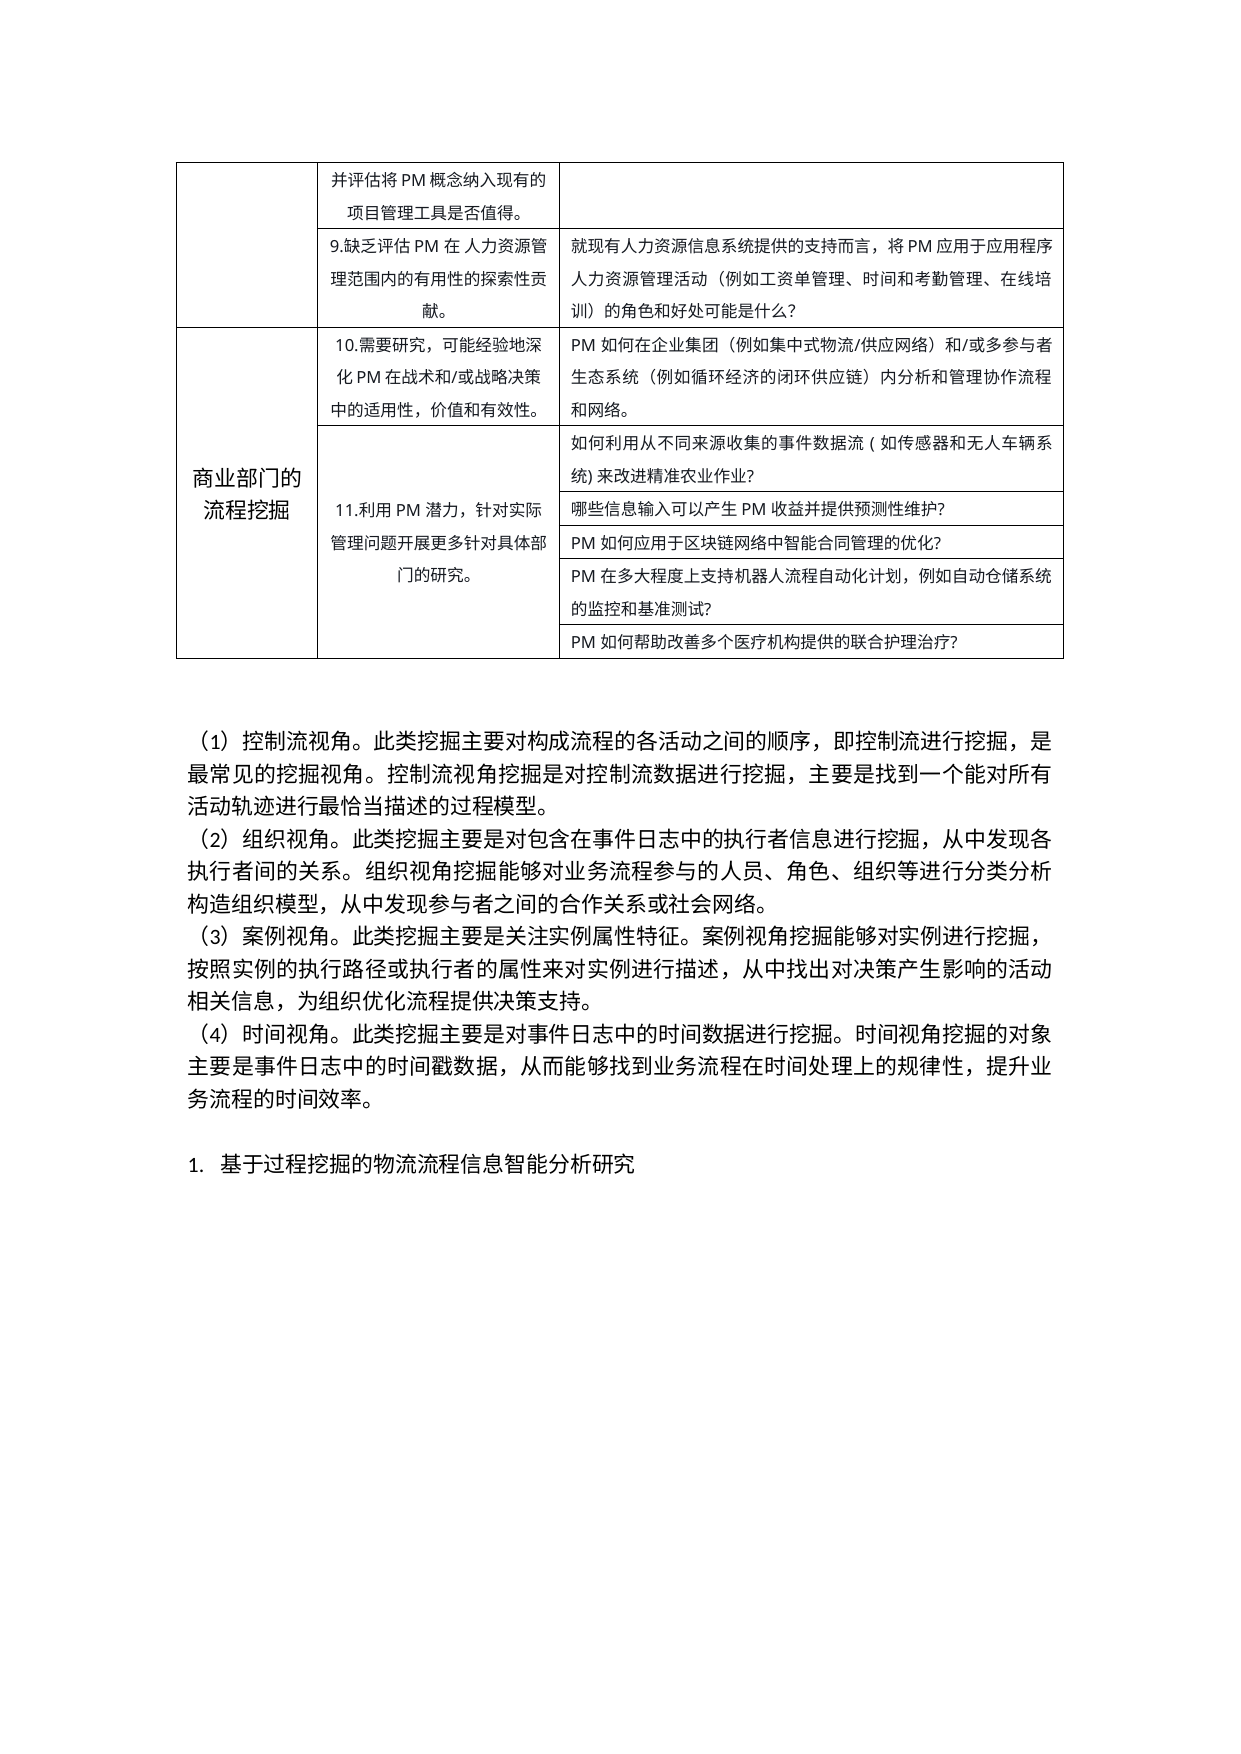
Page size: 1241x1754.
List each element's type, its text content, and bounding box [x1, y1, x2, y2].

table_cell 商业部门的流程挖掘 [177, 328, 317, 658]
table_cell 就现有人力资源信息系统提供的支持而言，将PM应用于应用程序人力资源管理活动（例如工资单管理、时间和考勤管理、在线培训）的角色和好处可能是什么？ [560, 229, 1063, 327]
list 组织视角。此类挖掘主要是对包含在事件日志中的执行者信息进行挖掘，从中发现各执行者间的关系。组织视角挖掘能够对业务流程参与的人员、角色、组织等进行分类分析，构造组织模型，从中发现参与者之间的合作关系或社会网络。 [187, 821, 1053, 919]
table_cell PM 如何帮助改善多个医疗机构提供的联合护理治疗? [560, 625, 1063, 658]
list 基于过程挖掘的物流流程信息智能分析研究 [187, 1146, 1053, 1179]
table_cell 如何利用从不同来源收集的事件数据流 ( 如传感器和无人车辆系统) 来改进精准农业作业? [560, 426, 1063, 491]
table_cell 9.缺乏评估 PM 在 人力资源管理范围内的有用性的探索性贡献。 [318, 229, 559, 327]
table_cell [318, 163, 559, 228]
table_cell PM 如何应用于区块链网络中智能合同管理的优化? [560, 526, 1063, 558]
table_cell PM 在多大程度上支持机器人流程自动化计划，例如自动仓储系统的监控和基准测试? [560, 559, 1063, 624]
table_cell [560, 163, 1063, 228]
list 控制流视角。此类挖掘主要对构成流程的各活动之间的顺序，即控制流进行挖掘，是最常见的挖掘视角。控制流视角挖掘是对控制流数据进行挖掘，主要是找到一个能对所有活动轨迹进行最恰当描述的过程模型。 [187, 724, 1053, 821]
table_cell 10.需要研究，可能经验地深化PM在战术和/或战略决策中的适用性，价值和有效性。 [318, 328, 559, 425]
list 案例视角。此类挖掘主要是关注实例属性特征。案例视角挖掘能够对实例进行挖掘，按照实例的执行路径或执行者的属性来对实例进行描述，从中找出对决策产生影响的活动相关信息，为组织优化流程提供决策支持。 [187, 919, 1053, 1016]
table_cell PM 如何在企业集团（例如集中式物流/供应网络）和/或多参与者生态系统（例如循环经济的闭环供应链）内分析和管理协作流程和网络。 [560, 328, 1063, 425]
list 时间视角。此类挖掘主要是对事件日志中的时间数据进行挖掘。时间视角挖掘的对象主要是事件日志中的时间戳数据，从而能够找到业务流程在时间处理上的规律性，提升业务流程的时间效率。 [187, 1016, 1053, 1114]
table_cell 哪些信息输入可以产生 PM 收益并提供预测性维护? [560, 492, 1063, 525]
table_cell 11.利用 PM 潜力，针对实际管理问题开展更多针对具体部门的研究。 [318, 426, 559, 658]
